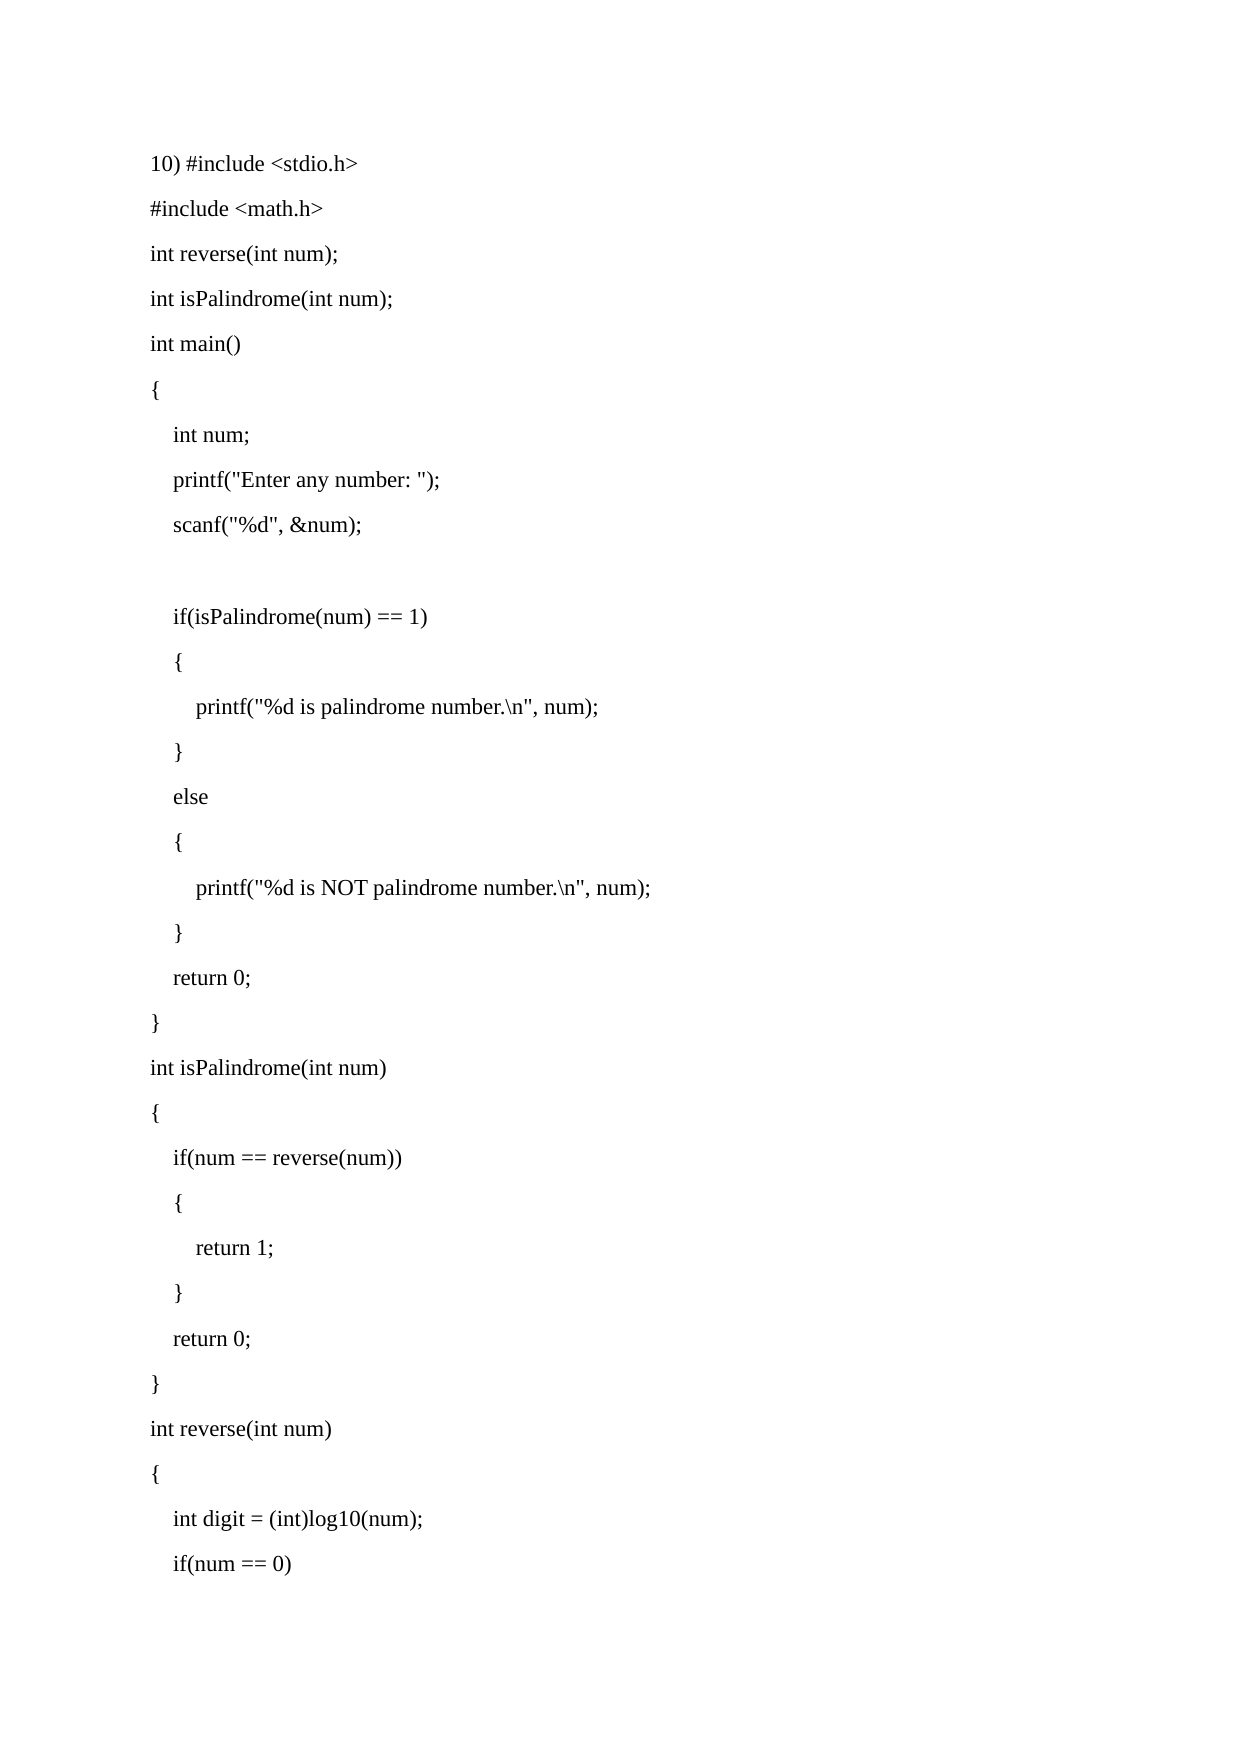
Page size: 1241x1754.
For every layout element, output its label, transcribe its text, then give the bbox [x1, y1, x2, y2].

text int digit = (int)log10(num); [150, 1505, 1090, 1531]
text printf("Enter any number: "); [150, 466, 1090, 492]
text if(num == 0) [150, 1550, 1090, 1576]
text } [150, 919, 1090, 945]
text #include <math.h> [150, 195, 1090, 222]
text { [150, 648, 1090, 674]
text } [150, 738, 1090, 764]
text int reverse(int num); [150, 240, 1090, 267]
text printf("%d is NOT palindrome number.\n", num); [150, 873, 1090, 900]
text { [150, 1460, 1090, 1486]
text int isPalindrome(int num); [150, 285, 1090, 312]
text scanf("%d", &num); [150, 511, 1090, 537]
text { [150, 1099, 1090, 1125]
text { [150, 1189, 1090, 1216]
text 10) #include <stdio.h> [150, 150, 1090, 176]
text int isPalindrome(int num) [150, 1054, 1090, 1080]
text int main() [150, 331, 1090, 357]
text printf("%d is palindrome number.\n", num); [150, 693, 1090, 719]
text } [150, 1370, 1090, 1396]
text int reverse(int num) [150, 1415, 1090, 1441]
text } [150, 1279, 1090, 1306]
text return 1; [150, 1234, 1090, 1261]
text int num; [150, 421, 1090, 447]
text } [150, 1009, 1090, 1035]
text { [150, 828, 1090, 855]
text return 0; [150, 964, 1090, 990]
text if(num == reverse(num)) [150, 1144, 1090, 1171]
text { [150, 376, 1090, 402]
text if(isPalindrome(num) == 1) [150, 603, 1090, 629]
text return 0; [150, 1324, 1090, 1351]
text else [150, 783, 1090, 810]
